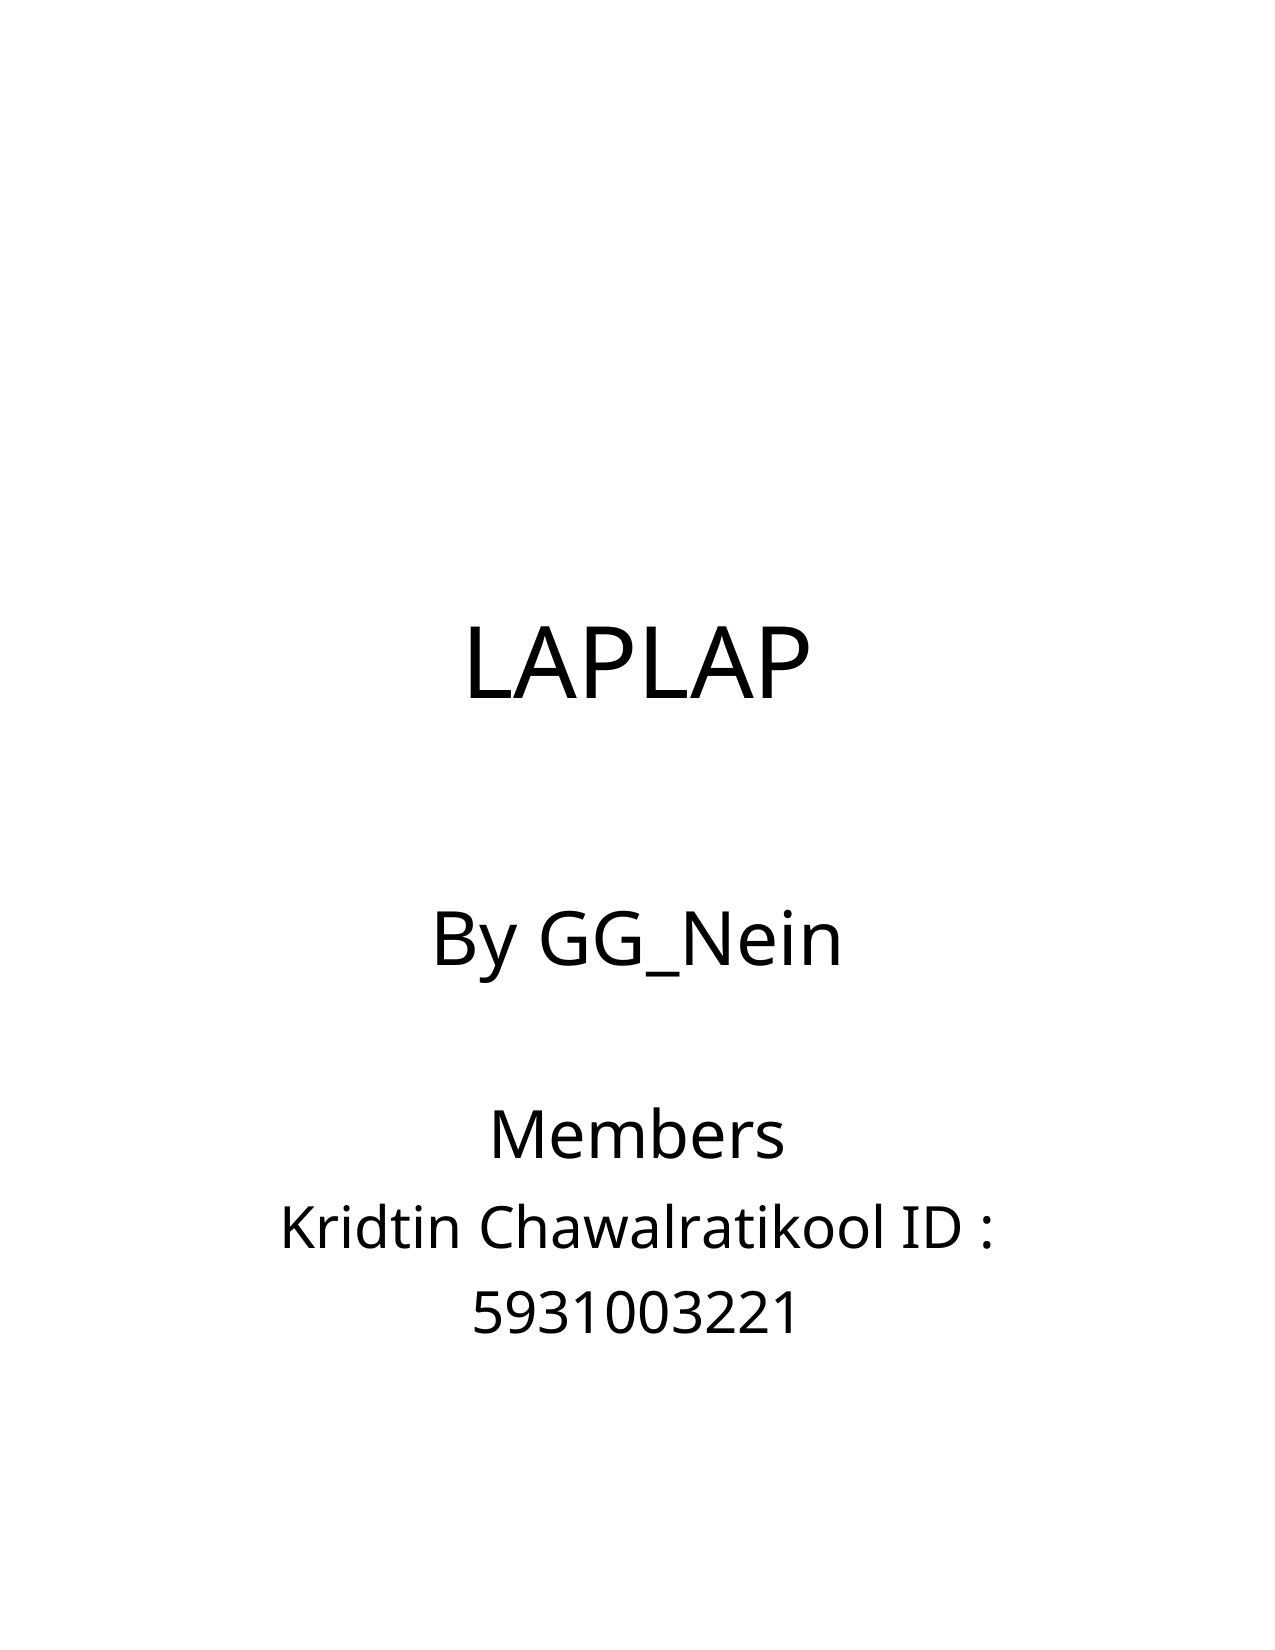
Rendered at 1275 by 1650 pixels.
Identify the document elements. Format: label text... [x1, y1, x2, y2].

text Members [150, 1088, 1125, 1178]
text Kridtin Chawalratikool ID : 5931003221 [150, 1186, 1125, 1351]
text LAPLAP [150, 591, 1125, 727]
text By GG_Nein [150, 885, 1125, 988]
